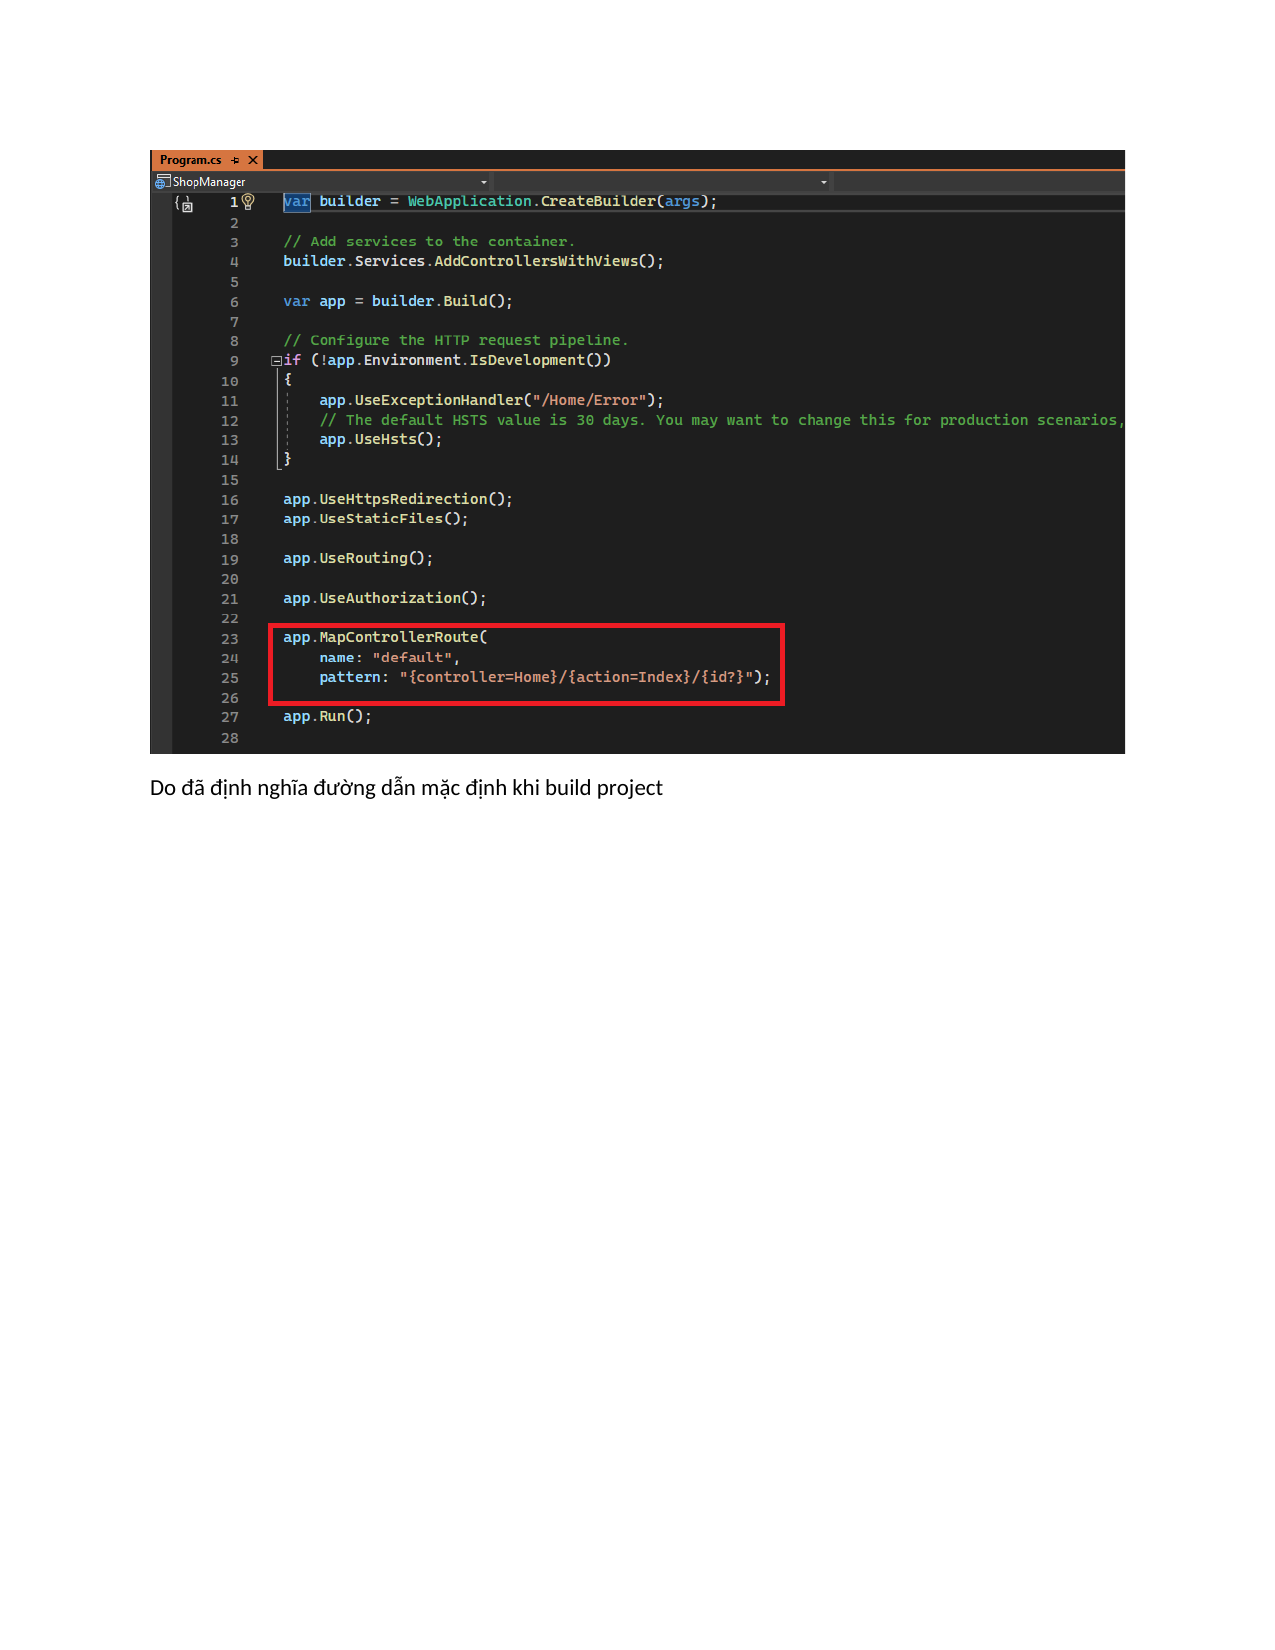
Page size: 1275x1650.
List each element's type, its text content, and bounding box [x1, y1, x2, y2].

text Do đã định nghĩa đường dẫn mặc định khi build project [150, 773, 1125, 801]
picture [150, 150, 1125, 754]
